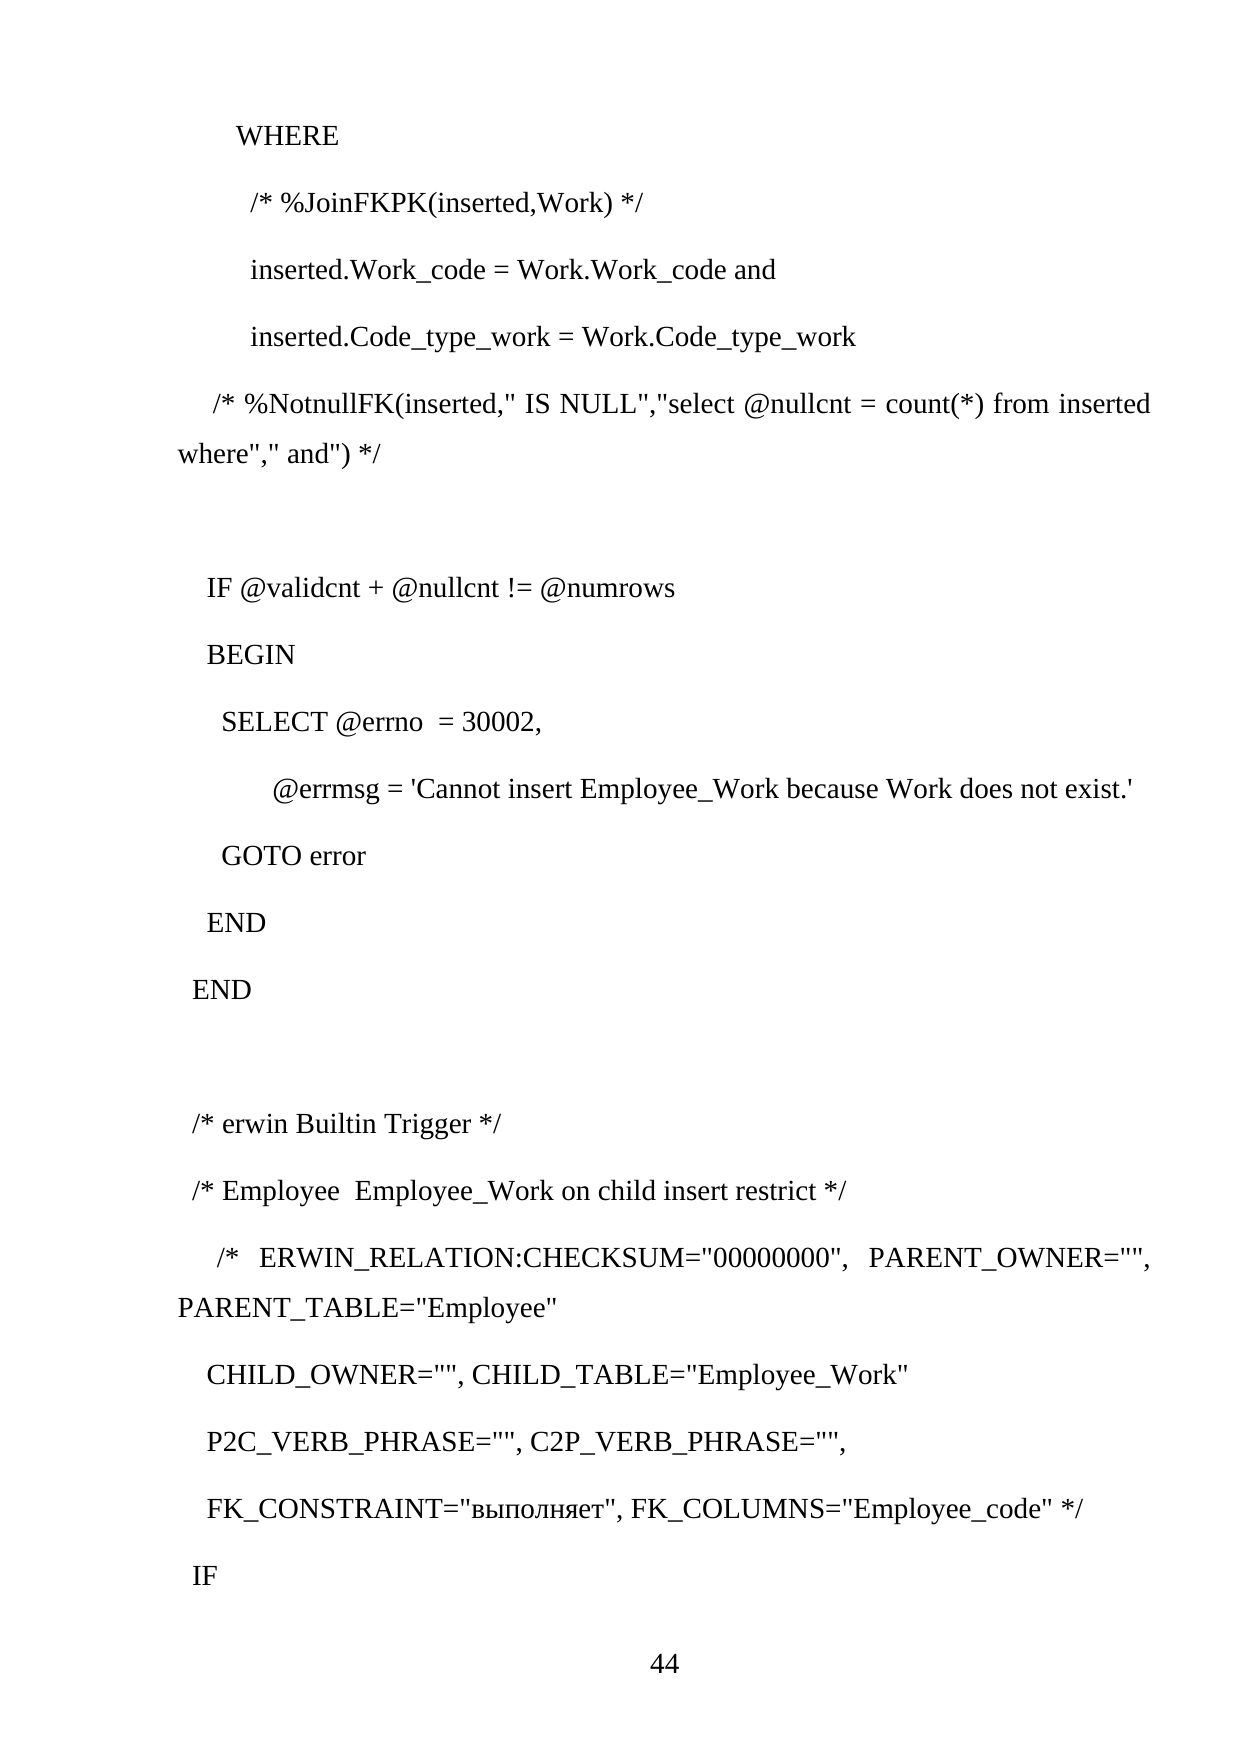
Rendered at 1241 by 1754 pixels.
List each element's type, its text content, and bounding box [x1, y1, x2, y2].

text IF @validcnt + @nullcnt != @numrows [177, 570, 1152, 604]
text WHERE [177, 118, 1152, 152]
text /* ERWIN_RELATION:CHECKSUM="00000000", PARENT_OWNER="", PARENT_TABLE="Employee" [177, 1240, 1152, 1324]
text BEGIN [177, 637, 1152, 671]
text inserted.Work_code = Work.Work_code and [177, 252, 1152, 286]
text GOTO error [177, 838, 1152, 872]
text /* %NotnullFK(inserted," IS NULL","select @nullcnt = count(*) from inserted where"," and") */ [177, 386, 1152, 470]
text END [177, 905, 1152, 939]
text /* %JoinFKPK(inserted,Work) */ [177, 185, 1152, 219]
text /* erwin Builtin Trigger */ [177, 1106, 1152, 1140]
text P2C_VERB_PHRASE="", C2P_VERB_PHRASE="", [177, 1424, 1152, 1458]
text FK_CONSTRAINT="выполняет", FK_COLUMNS="Employee_code" */ [177, 1491, 1152, 1525]
text @errmsg = 'Cannot insert Employee_Work because Work does not exist.' [177, 771, 1152, 805]
text /* Employee Employee_Work on child insert restrict */ [177, 1173, 1152, 1207]
text END [177, 972, 1152, 1006]
text SELECT @errno = 30002, [177, 704, 1152, 738]
text IF [177, 1558, 1152, 1592]
text CHILD_OWNER="", CHILD_TABLE="Employee_Work" [177, 1357, 1152, 1391]
text inserted.Code_type_work = Work.Code_type_work [177, 319, 1152, 353]
